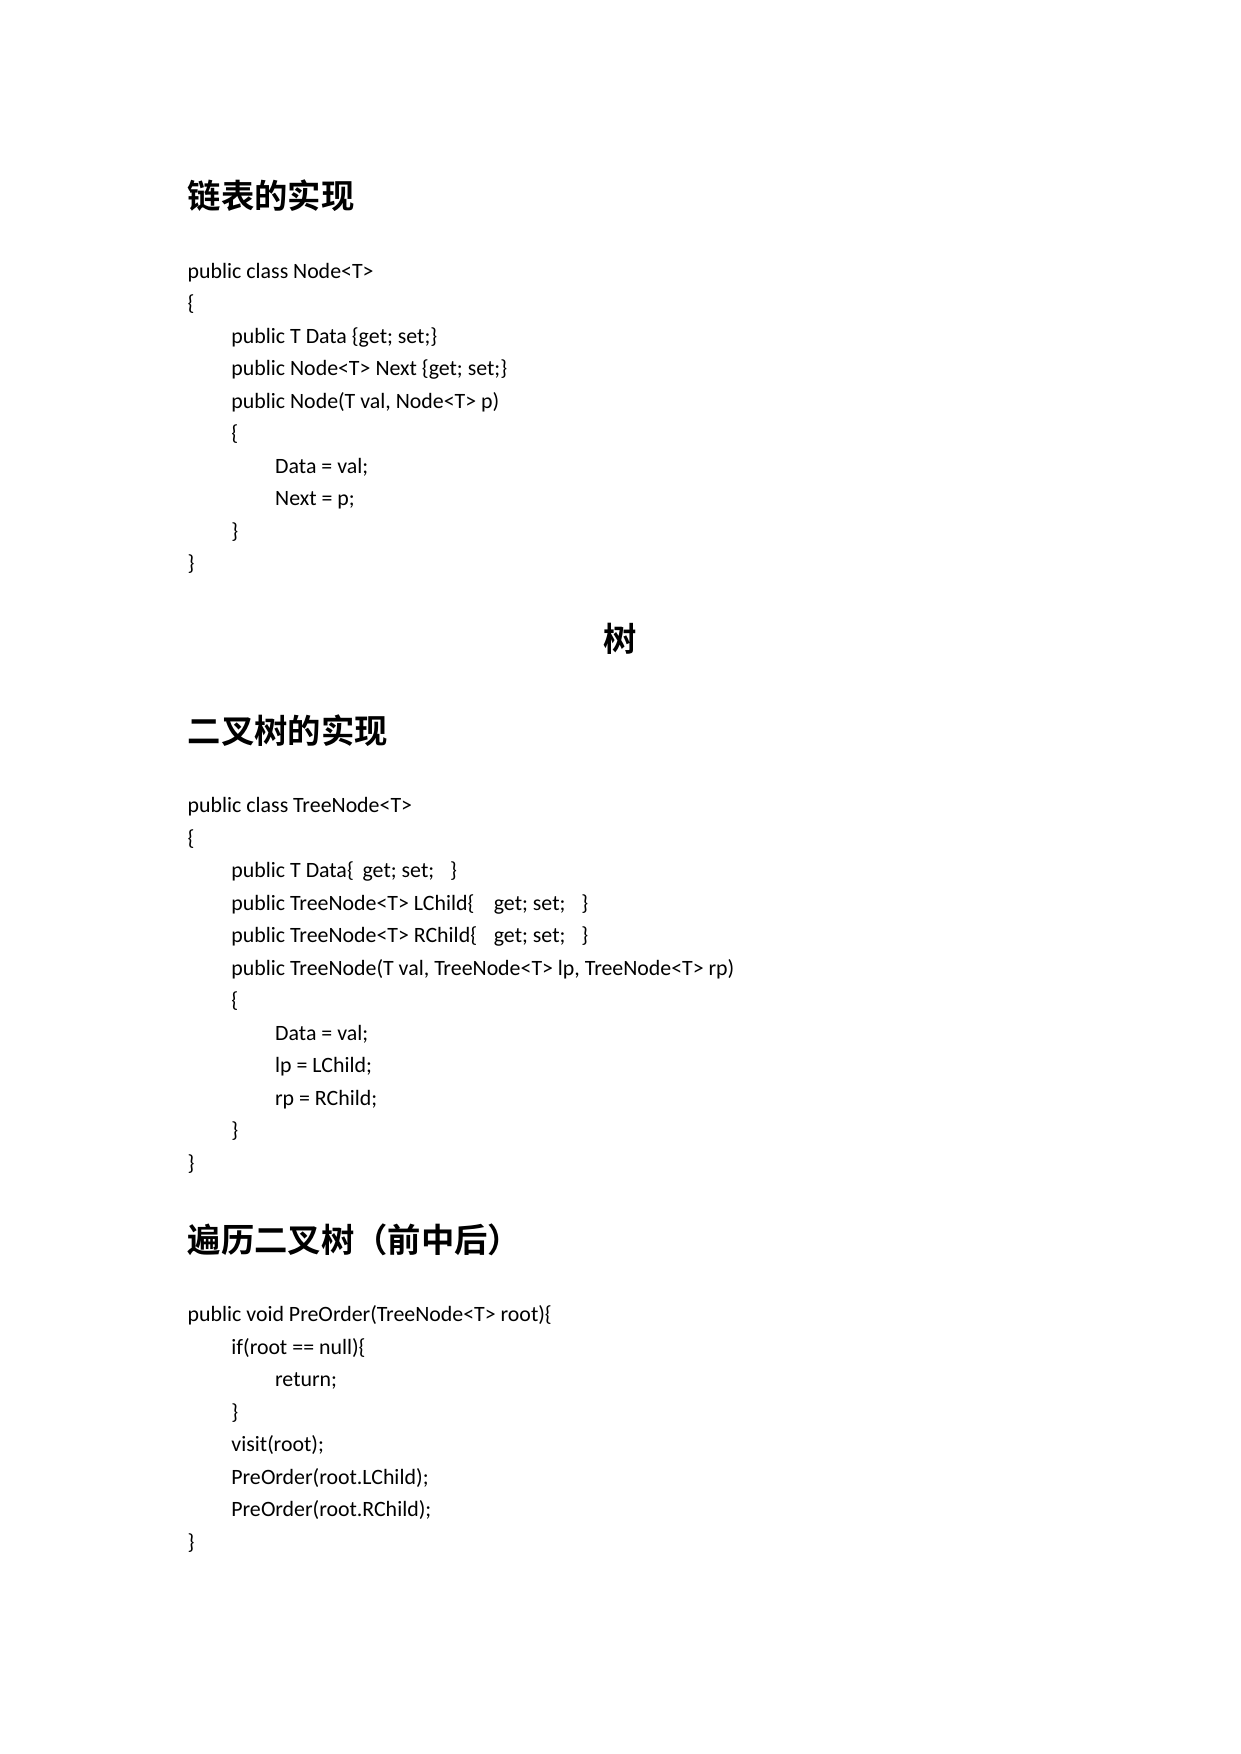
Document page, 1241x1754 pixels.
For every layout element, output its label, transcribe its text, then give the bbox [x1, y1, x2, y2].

text Data = val; [187, 449, 1053, 482]
text } [187, 1146, 1053, 1178]
text public TreeNode<T> RChild{ get; set; } [187, 918, 1053, 951]
text Data = val; [187, 1016, 1053, 1048]
text } [187, 547, 1053, 579]
text public void PreOrder(TreeNode<T> root){ [187, 1297, 1053, 1330]
text public Node<T> Next {get; set;} [187, 352, 1053, 384]
text { [187, 821, 1053, 853]
text { [187, 983, 1053, 1016]
text public class TreeNode<T> [187, 788, 1053, 821]
text Next = p; [187, 482, 1053, 514]
text } [187, 1113, 1053, 1146]
text public T Data {get; set;} [187, 319, 1053, 352]
text visit(root); [187, 1427, 1053, 1460]
text PreOrder(root.LChild); [187, 1460, 1053, 1492]
subtitle 二叉树的实现 [187, 696, 1053, 761]
text public T Data{ get; set; } [187, 853, 1053, 886]
text public class Node<T> [187, 254, 1053, 287]
text } [187, 1395, 1053, 1427]
subtitle 链表的实现 [187, 162, 1053, 227]
text } [187, 514, 1053, 547]
text PreOrder(root.RChild); [187, 1492, 1053, 1525]
text public Node(T val, Node<T> p) [187, 384, 1053, 417]
text { [187, 287, 1053, 319]
text public TreeNode<T> LChild{ get; set; } [187, 886, 1053, 918]
text { [187, 417, 1053, 449]
subtitle 遍历二叉树（前中后） [187, 1205, 1053, 1270]
text lp = LChild; [187, 1048, 1053, 1081]
text if(root == null){ [187, 1330, 1053, 1362]
text rp = RChild; [187, 1081, 1053, 1113]
text } [187, 1525, 1053, 1557]
title 树 [187, 604, 1053, 669]
text public TreeNode(T val, TreeNode<T> lp, TreeNode<T> rp) [187, 951, 1053, 983]
text return; [187, 1362, 1053, 1395]
